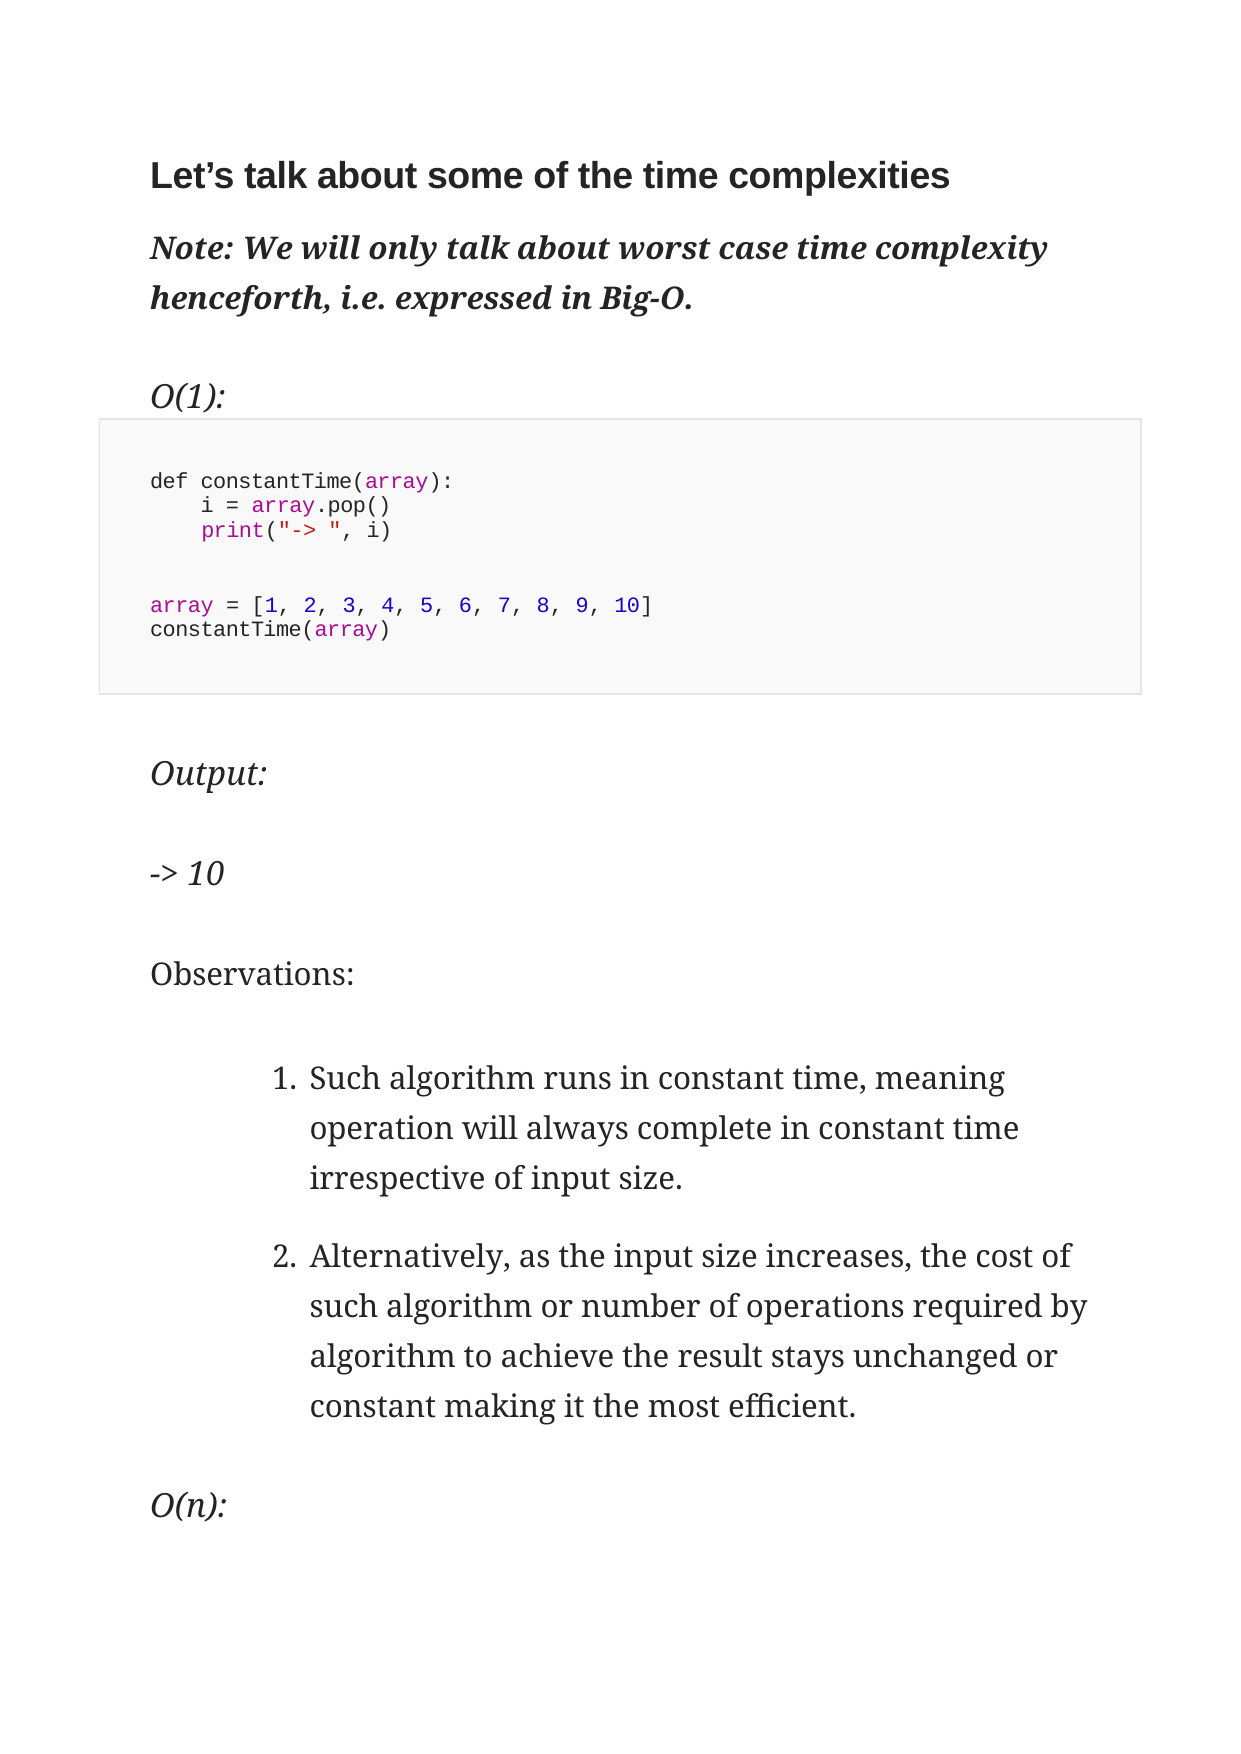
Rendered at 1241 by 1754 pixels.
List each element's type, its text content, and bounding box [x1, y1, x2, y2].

text O(1): [150, 368, 1090, 418]
text def constantTime(array): i = array.pop() print("-> ", i) array = [1, 2, 3, 4, 5, 6, 7, 8, 9, 10] constantTime(array) [100, 420, 1140, 693]
text O(n): [150, 1477, 1090, 1527]
text Let’s talk about some of the time complexities [150, 150, 1090, 197]
text Observations: [150, 945, 1090, 995]
list Alternatively, as the input size increases, the cost of such algorithm or number of operations required by algorithm to achieve the result stays unchanged or constant making it the most efficient. [272, 1227, 1090, 1427]
text Note: We will only talk about worst case time complexity henceforth, i.e. expressed in Big-O. [150, 218, 1090, 318]
text -> 10 [150, 845, 1090, 895]
text Output: [150, 745, 1090, 795]
list Such algorithm runs in constant time, meaning operation will always complete in constant time irrespective of input size. [272, 1048, 1090, 1198]
